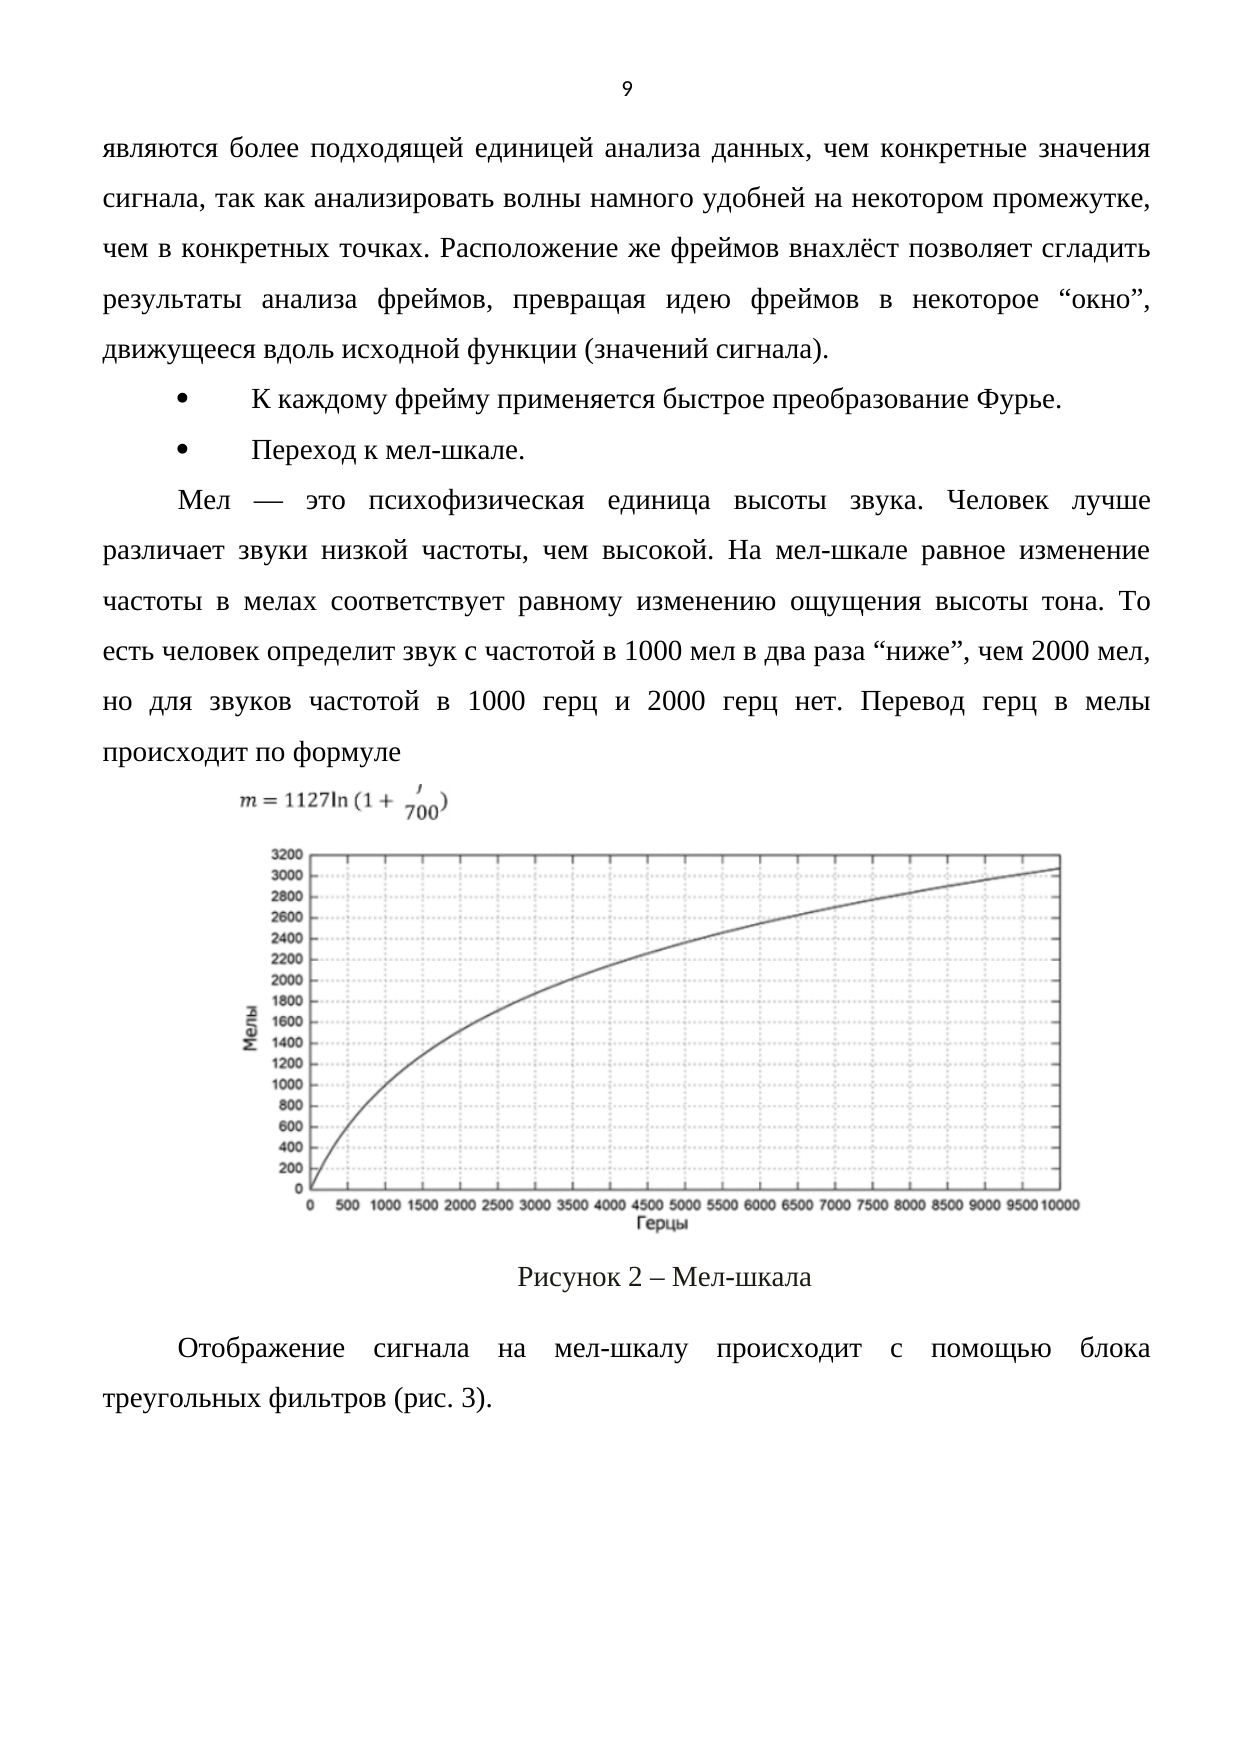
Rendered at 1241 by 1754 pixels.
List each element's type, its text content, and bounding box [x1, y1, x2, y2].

text Рисунок 2 – Мел-шкала [102, 1259, 1152, 1293]
text Отображение сигнала на мел-шкалу происходит с помощью блока треугольных фильтров (рис. 3). [102, 1330, 1152, 1414]
text Мел — это психофизическая единица высоты звука. Человек лучше различает звуки низкой частоты, чем высокой. На мел-шкале равное изменение частоты в мелах соответствует равному изменению ощущения высоты тона. То есть человек определит звук с частотой в 1000 мел в два раза “ниже”, чем 2000 мел, но для звуков частотой в 1000 герц и 2000 герц нет. Перевод герц в мелы происходит по формуле [102, 482, 1152, 767]
list Переход к мел-шкале. [102, 432, 1152, 465]
picture [237, 784, 1092, 1246]
list К каждому фрейму применяется быстрое преобразование Фурье. [102, 381, 1152, 415]
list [102, 130, 1152, 364]
